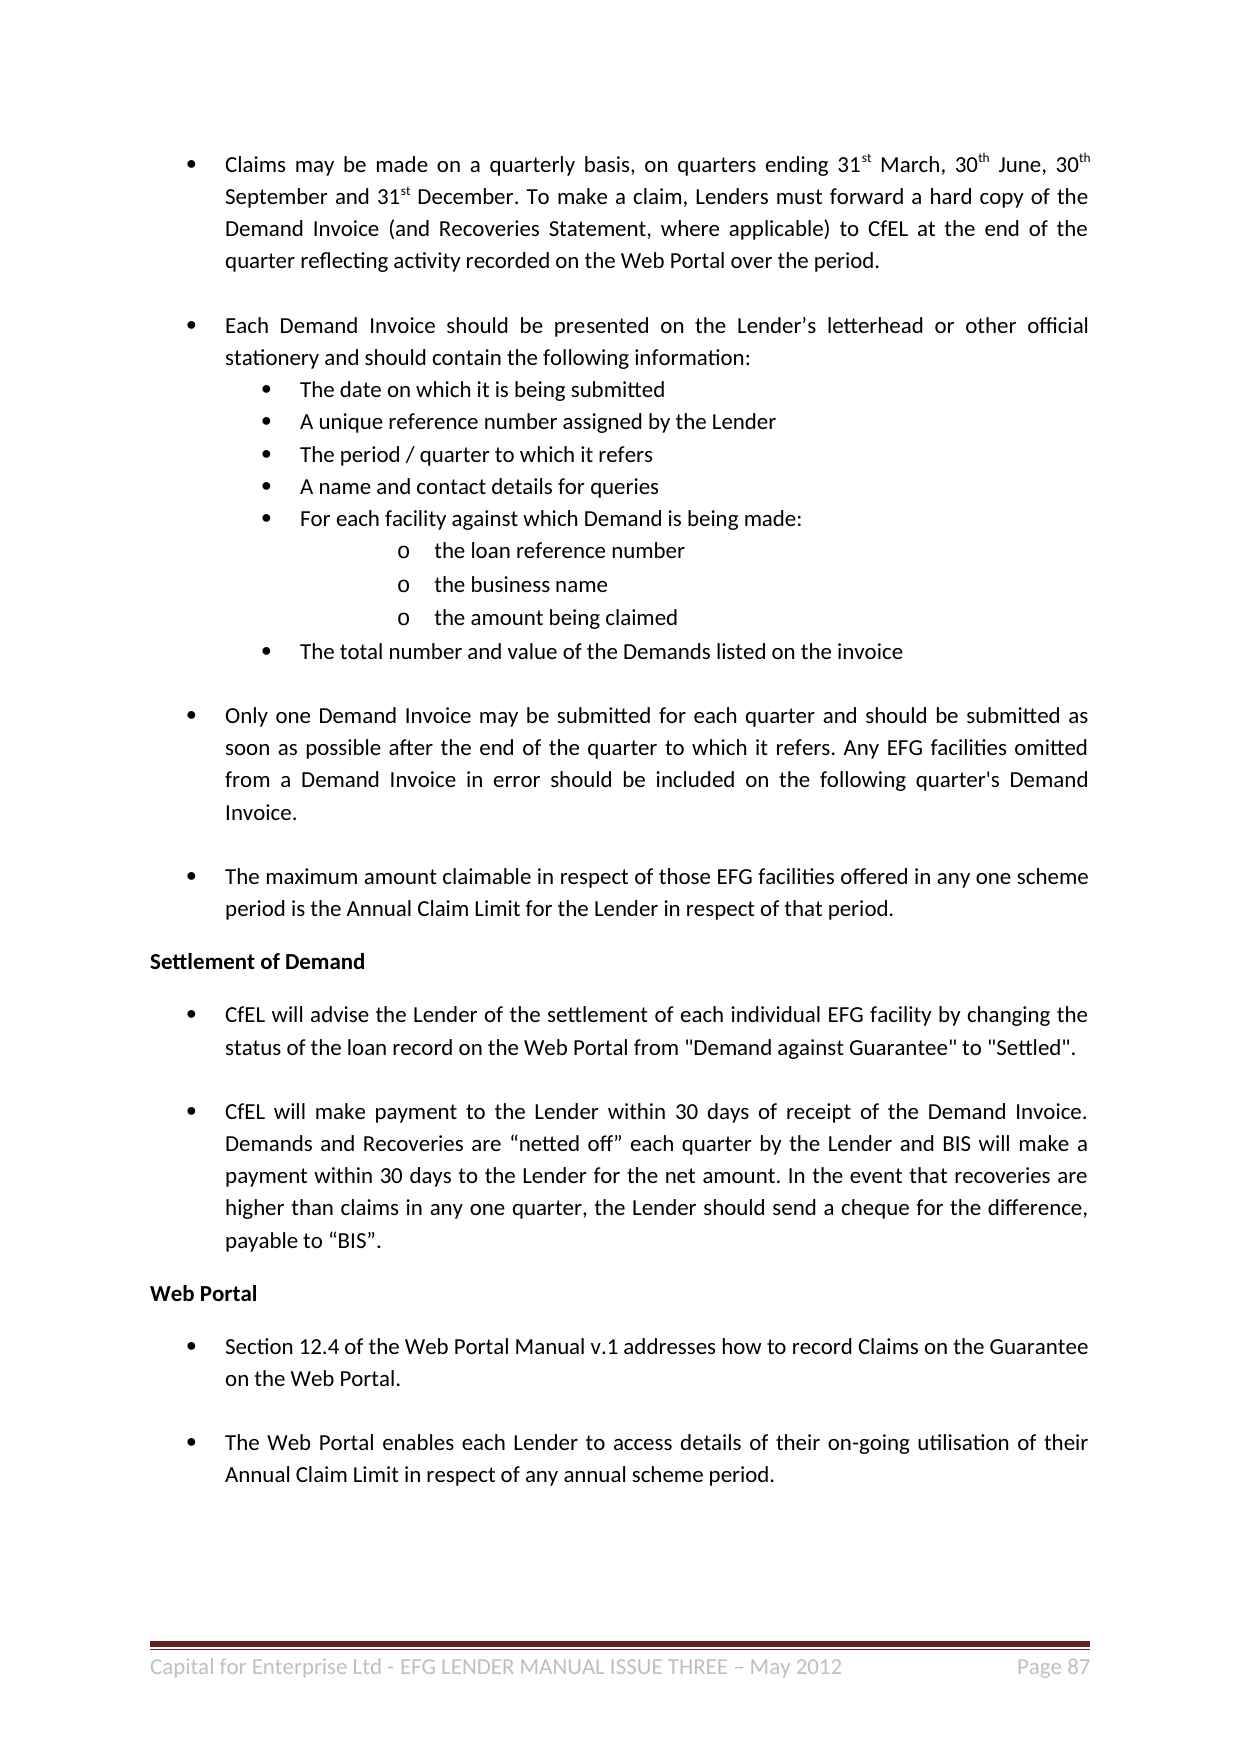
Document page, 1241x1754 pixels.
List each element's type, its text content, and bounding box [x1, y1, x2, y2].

text Web Portal [150, 1279, 1090, 1307]
list A name and contact details for queries [262, 472, 1090, 500]
list Only one Demand Invoice may be submitted for each quarter and should be submitted as soon as possible after the end of the quarter to which it refers. Any EFG facilities omitted from a Demand Invoice in error should be included on the following quarter's Demand Invoice. [187, 701, 1090, 826]
list The maximum amount claimable in respect of those EFG facilities offered in any one scheme period is the Annual Claim Limit for the Lender in respect of that period. [187, 862, 1090, 922]
text Settlement of Demand [150, 947, 1090, 975]
list CfEL will make payment to the Lender within 30 days of receipt of the Demand Invoice. Demands and Recoveries are “netted off” each quarter by the Lender and BIS will make a payment within 30 days to the Lender for the net amount. In the event that recoveries are higher than claims in any one quarter, the Lender should send a cheque for the difference, payable to “BIS”. [187, 1097, 1090, 1254]
list the amount being claimed [397, 603, 1090, 632]
list CfEL will advise the Lender of the settlement of each individual EFG facility by changing the status of the loan record on the Web Portal from "Demand against Guarantee" to "Settled". [187, 1000, 1090, 1061]
list A unique reference number assigned by the Lender [262, 407, 1090, 436]
list For each facility against which Demand is being made: [262, 504, 1090, 532]
list Each Demand Invoice should be presented on the Lender’s letterhead or other official stationery and should contain the following information: [187, 311, 1090, 371]
list The date on which it is being submitted [262, 375, 1090, 403]
list The total number and value of the Demands listed on the invoice [262, 637, 1090, 665]
list the loan reference number [397, 536, 1090, 565]
list Section 12.4 of the Web Portal Manual v.1 addresses how to record Claims on the Guarantee on the Web Portal. [187, 1332, 1090, 1392]
list the business name [397, 570, 1090, 599]
list The Web Portal enables each Lender to access details of their on-going utilisation of their Annual Claim Limit in respect of any annual scheme period. [187, 1428, 1090, 1488]
list The period / quarter to which it refers [262, 440, 1090, 468]
list Claims may be made on a quarterly basis, on quarters ending 31st March, 30th June, 30th September and 31st December. To make a claim, Lenders must forward a hard copy of the Demand Invoice (and Recoveries Statement, where applicable) to CfEL at the end of the quarter reflecting activity recorded on the Web Portal over the period. [187, 150, 1090, 274]
